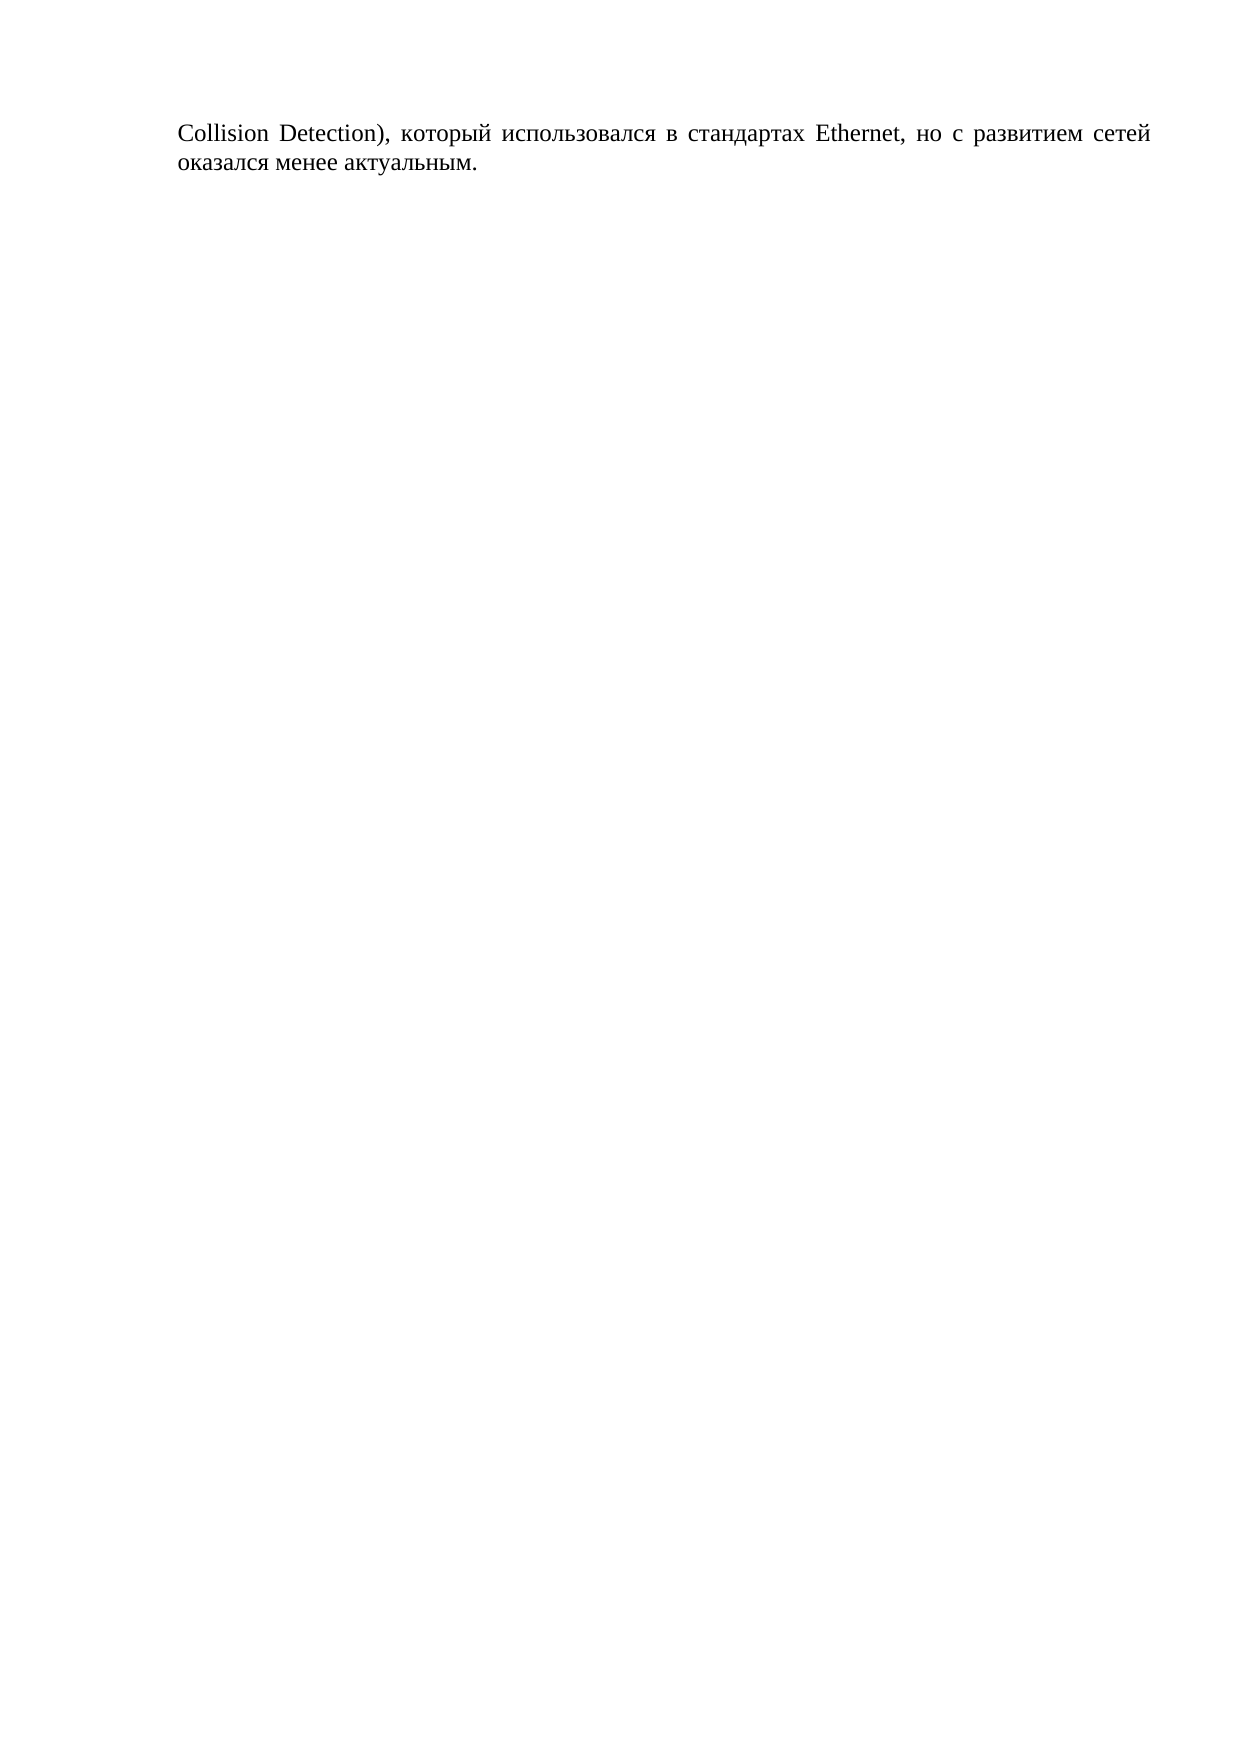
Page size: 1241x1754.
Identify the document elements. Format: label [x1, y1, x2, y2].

text [177, 118, 1152, 176]
